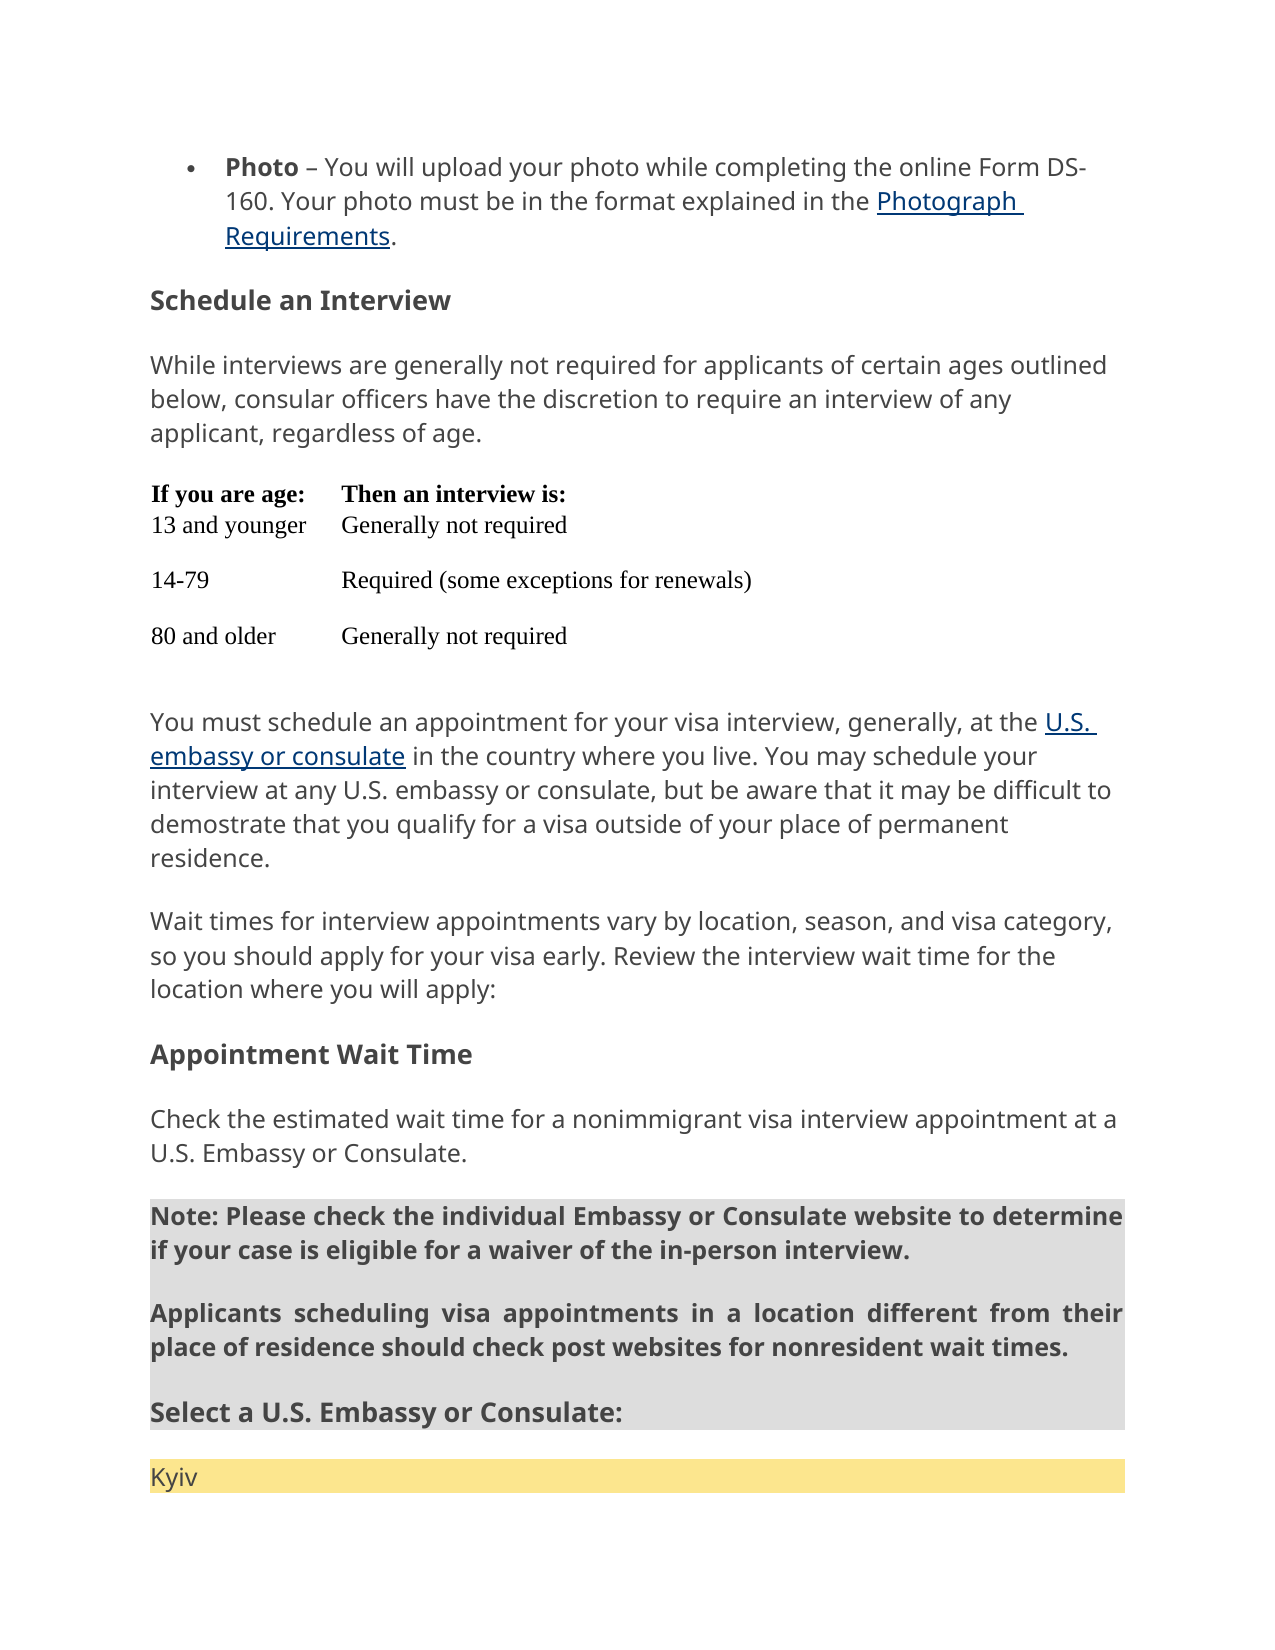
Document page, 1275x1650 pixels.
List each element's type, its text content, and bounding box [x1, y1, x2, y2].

text While interviews are generally not required for applicants of certain ages outlined below, consular officers have the discretion to require an interview of any applicant, regardless of age. [150, 347, 1125, 449]
table_cell Generally not required [340, 620, 784, 675]
table_cell Generally not required [340, 509, 784, 564]
text Note: Please check the individual Embassy or Consulate website to determine if your case is eligible for a waiver of the in-person interview. [150, 1199, 1125, 1267]
text You must schedule an appointment for your visa interview, generally, at the U.S. embassy or consulate in the country where you live. You may schedule your interview at any U.S. embassy or consulate, but be aware that it may be difficult to demostrate that you qualify for a visa outside of your place of permanent residence. [150, 704, 1125, 875]
text Check the estimated wait time for a nonimmigrant visa interview appointment at a U.S. Embassy or Consulate. [150, 1101, 1125, 1169]
text Schedule an Interview [150, 281, 1125, 318]
table_cell 14-79 [150, 565, 340, 620]
table_header If you are age: [150, 479, 340, 509]
table_header Then an interview is: [340, 479, 784, 509]
table_cell 80 and older [150, 620, 340, 675]
text Wait times for interview appointments vary by location, season, and visa category, so you should apply for your visa early. Review the interview wait time for the location where you will apply: [150, 904, 1125, 1006]
table_cell Required (some exceptions for renewals) [340, 565, 784, 620]
text Kyiv [150, 1459, 1125, 1493]
text Select a U.S. Embassy or Consulate: [150, 1393, 1125, 1430]
text Applicants scheduling visa appointments in a location different from their place of residence should check post websites for nonresident wait times. [150, 1296, 1125, 1364]
table_cell 13 and younger [150, 509, 340, 564]
text Appointment Wait Time [150, 1035, 1125, 1072]
list Photo – You will upload your photo while completing the online Form DS-160. Your photo must be in the format explained in the Photograph Requirements. [187, 150, 1125, 252]
